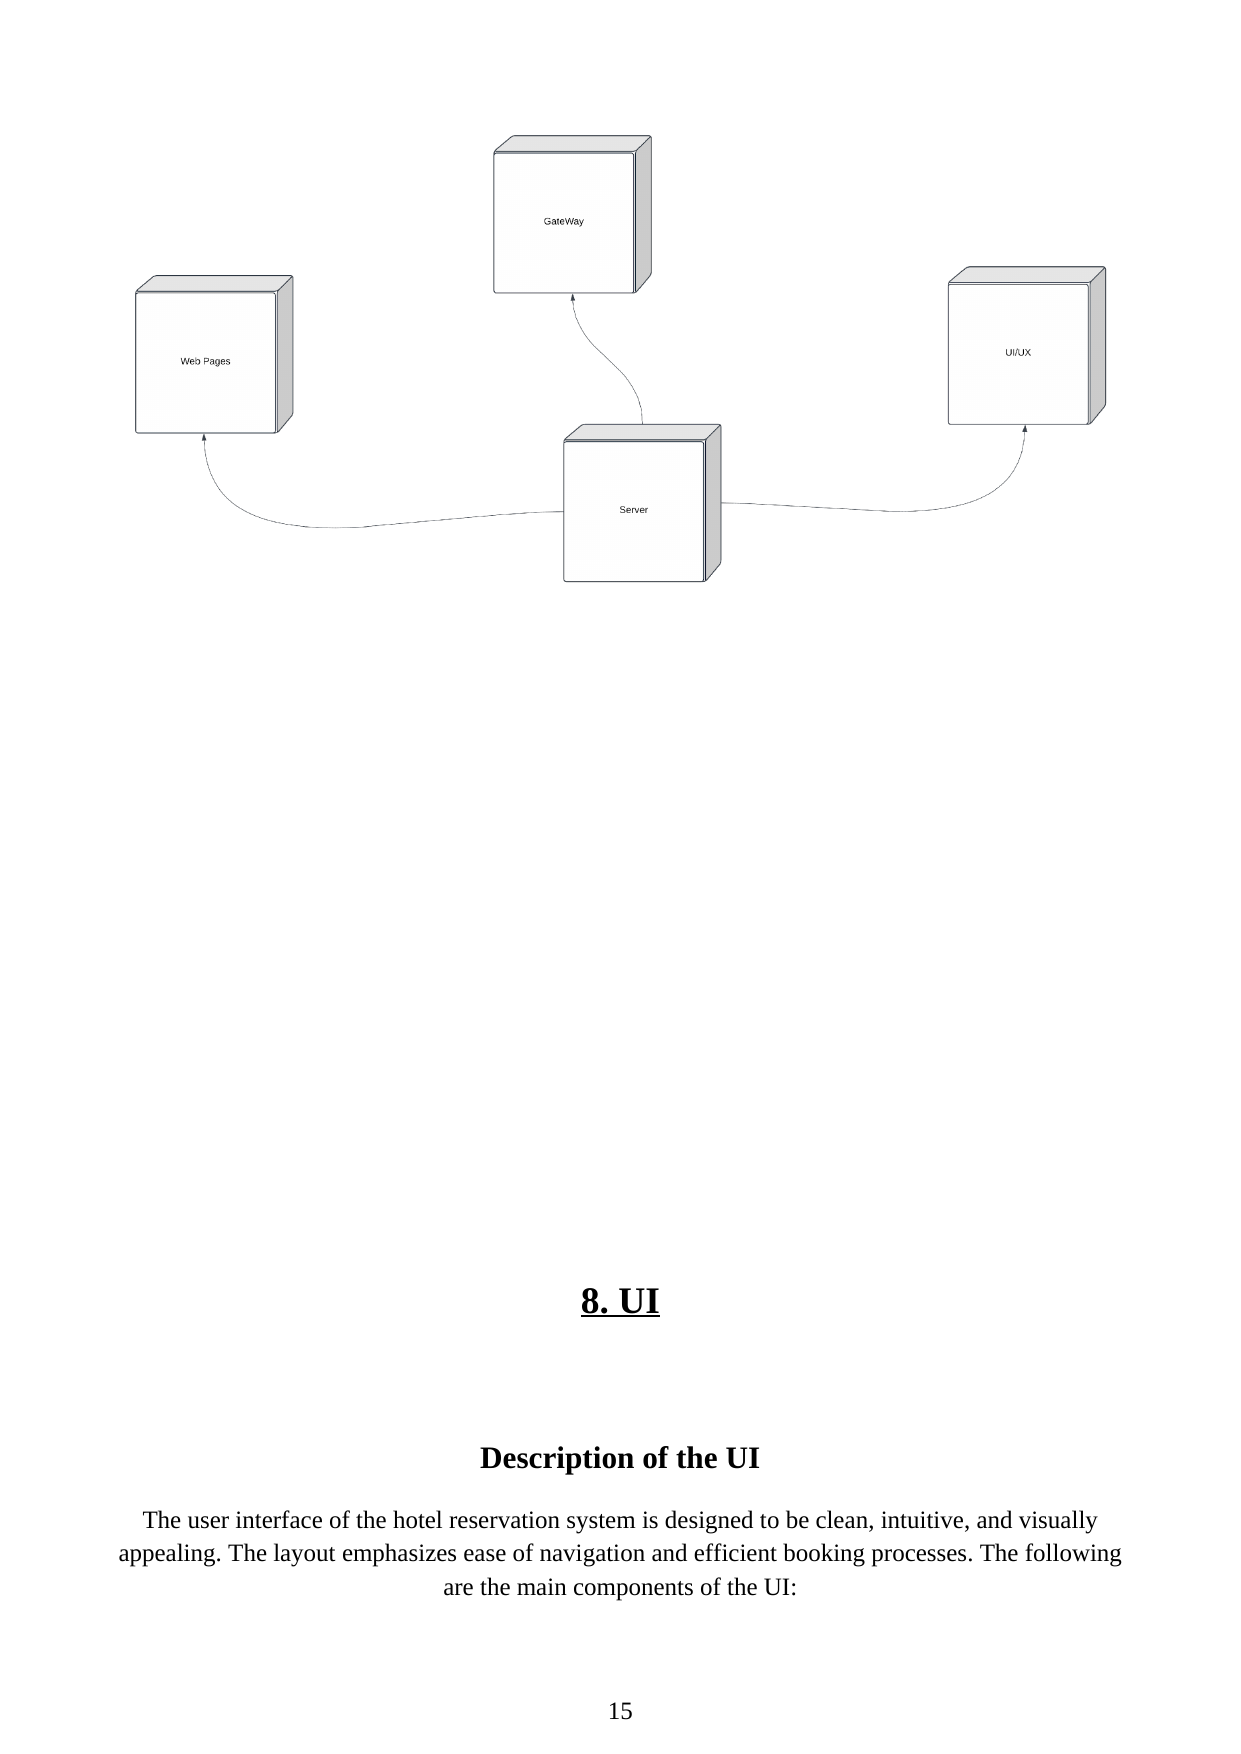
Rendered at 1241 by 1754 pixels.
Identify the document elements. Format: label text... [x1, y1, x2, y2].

subtitle Description of the UI [118, 1439, 1122, 1475]
subtitle 8. UI [118, 1278, 1122, 1321]
text The user interface of the hotel reservation system is designed to be clean, intuitive, and visually appealing. The layout emphasizes ease of navigation and efficient booking processes. The following are the main components of the UI: [118, 1506, 1122, 1600]
picture [118, 118, 1123, 599]
